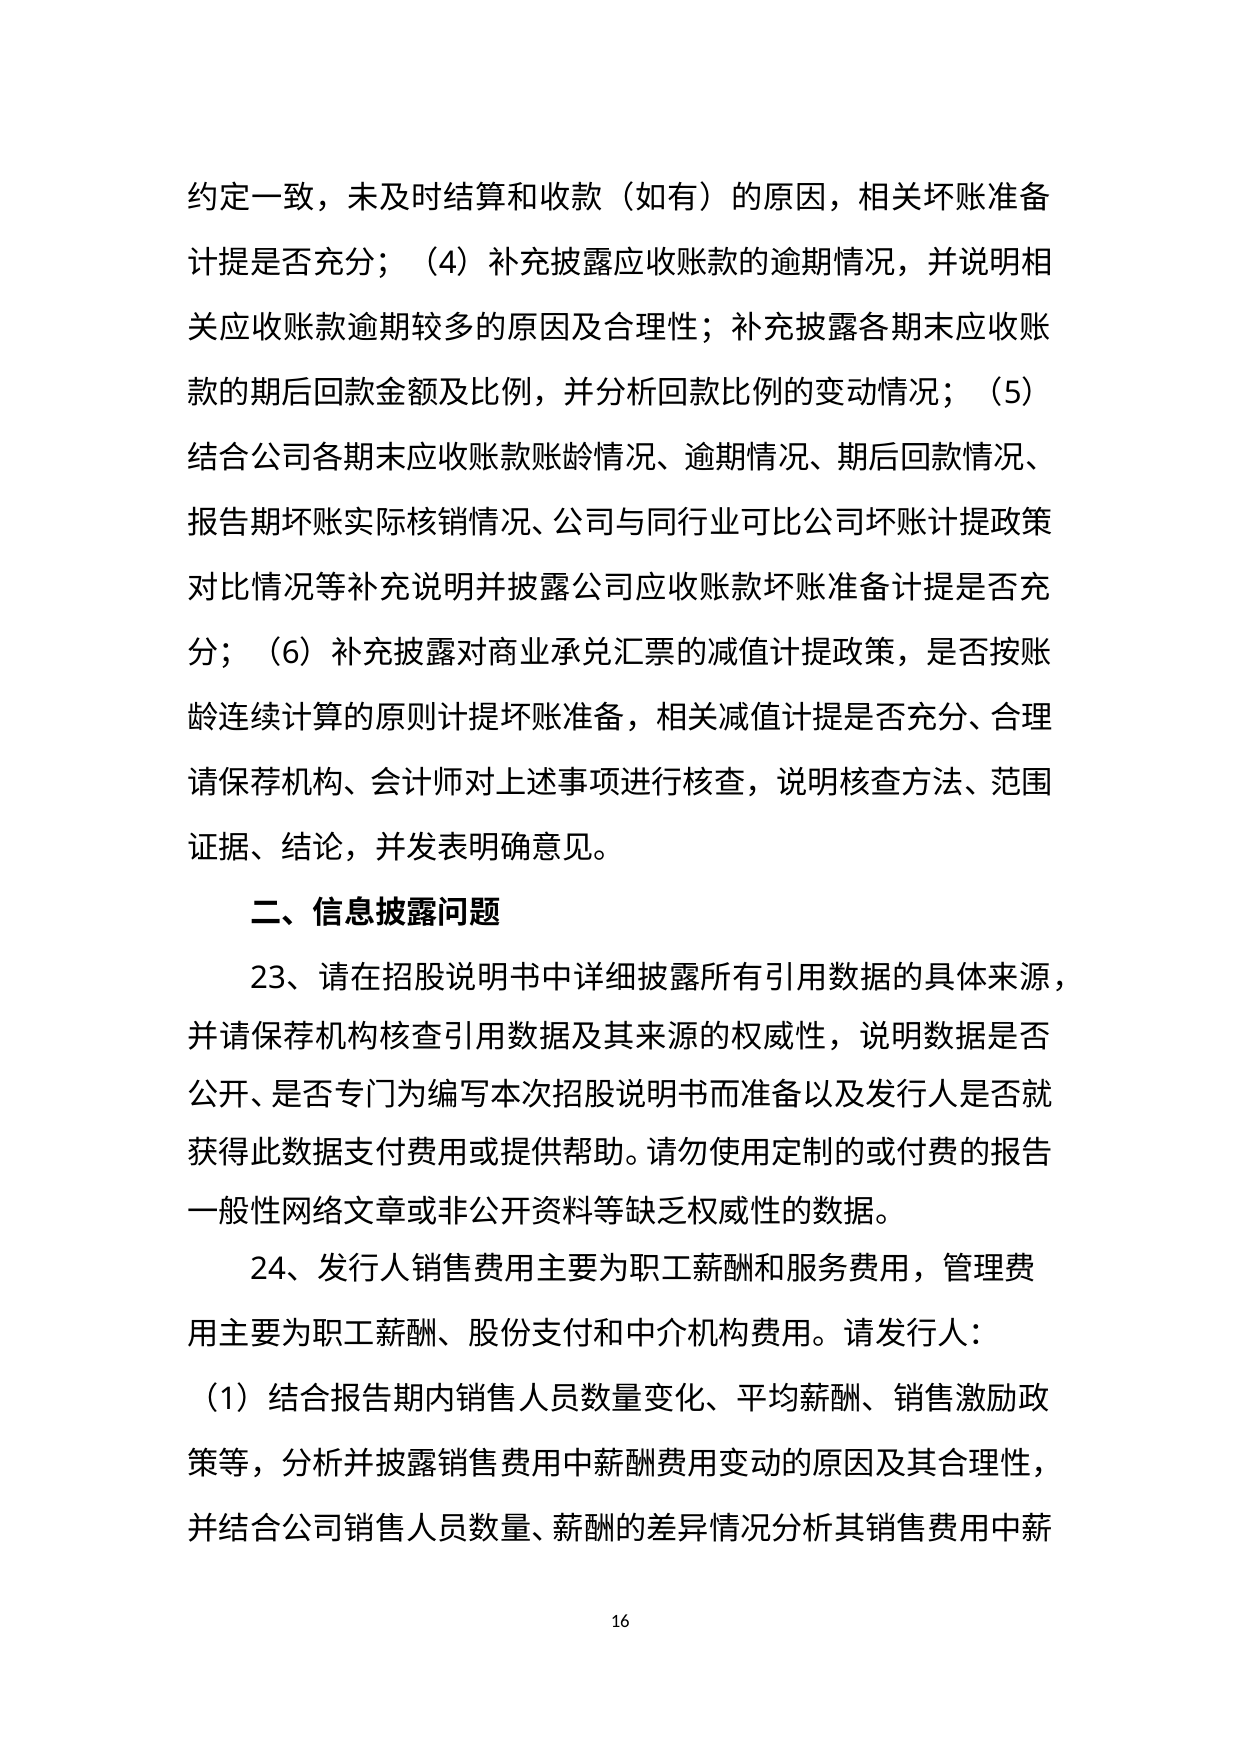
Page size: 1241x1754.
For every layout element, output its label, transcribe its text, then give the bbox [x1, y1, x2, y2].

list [187, 162, 1053, 1332]
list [187, 1397, 1053, 1572]
text 二、信息披露问题 [187, 1332, 1053, 1397]
